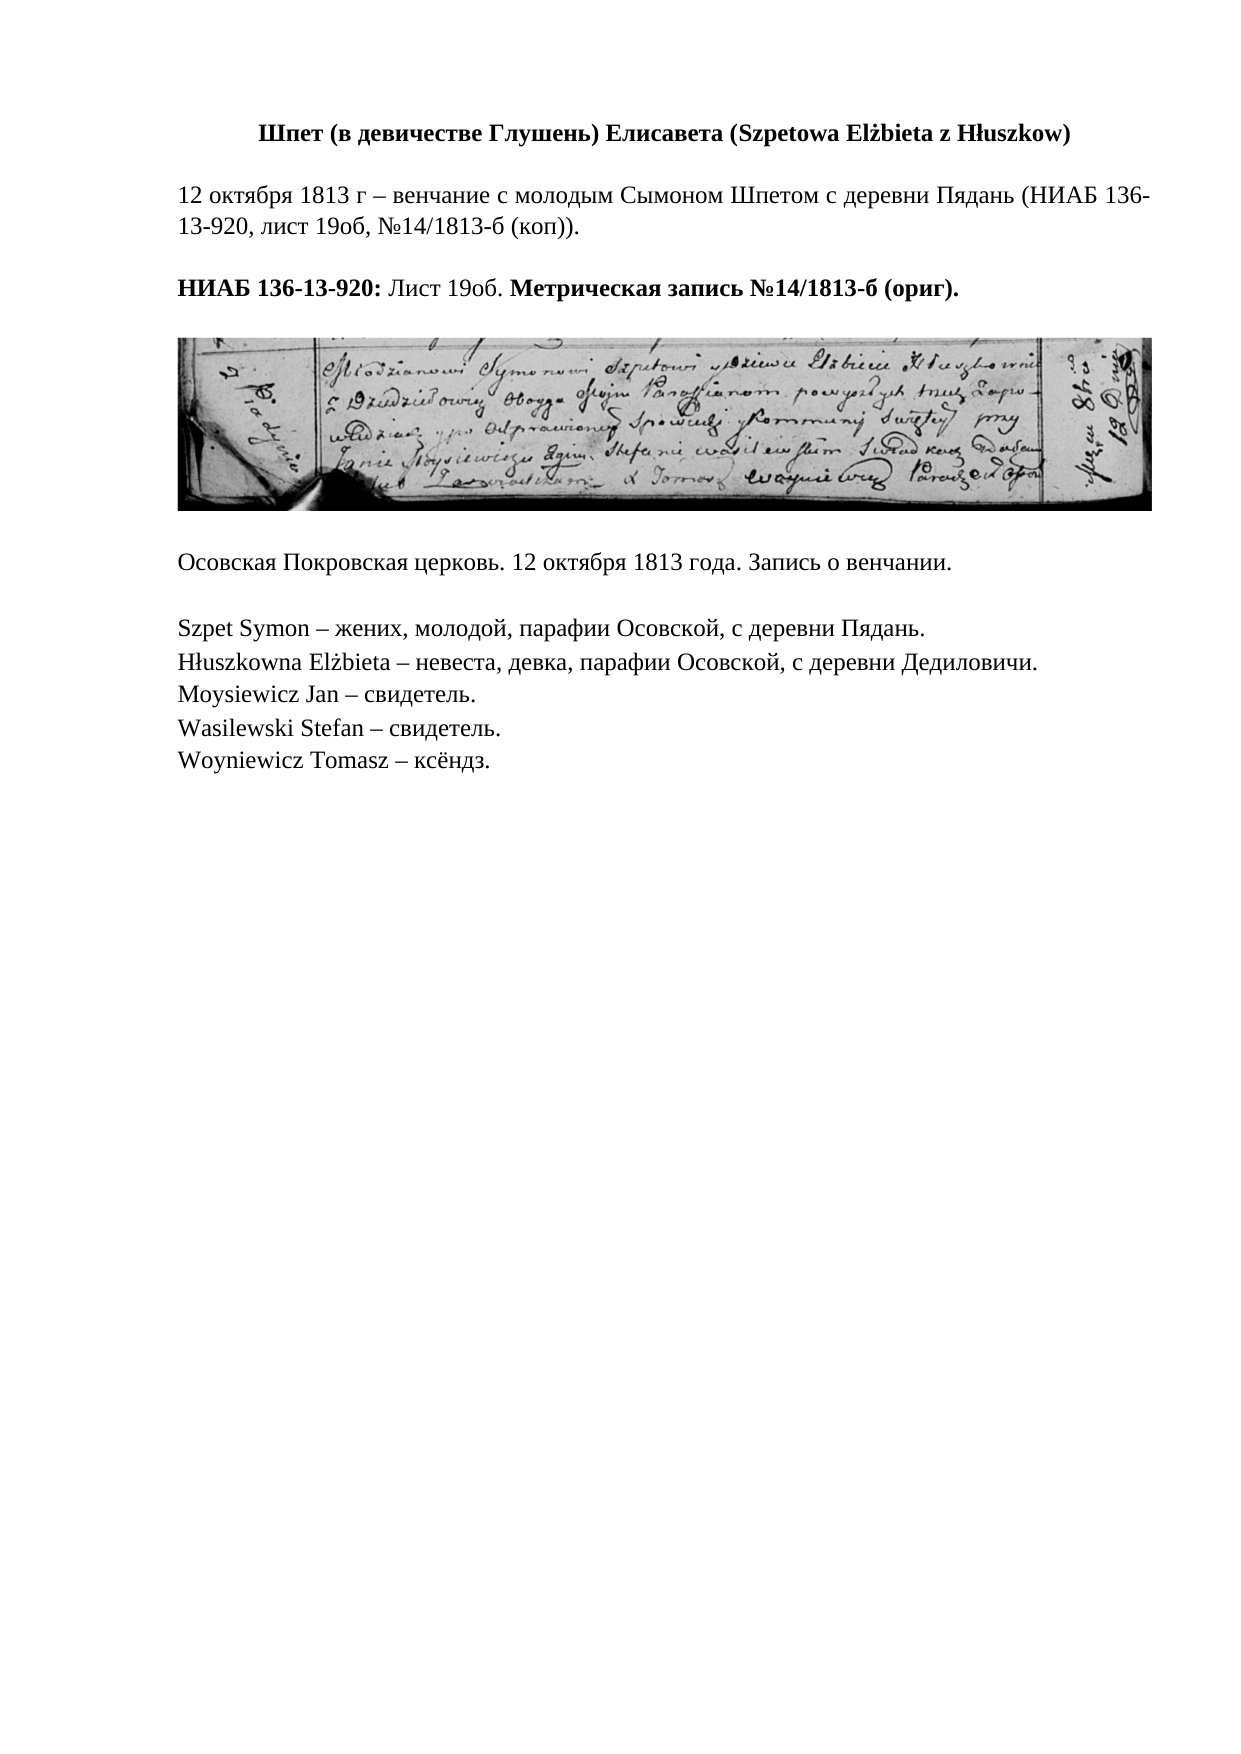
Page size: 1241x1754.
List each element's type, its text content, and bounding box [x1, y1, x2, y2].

picture [178, 338, 1151, 511]
text Woyniewicz Tomasz – ксёндз. [177, 746, 1152, 774]
text 12 октября 1813 г – венчание с молодым Сымоном Шпетом с деревни Пядань (НИАБ 136-13-920, лист 19об, №14/1813-б (коп)). [177, 180, 1152, 240]
text НИАБ 136-13-920: Лист 19об. Метрическая запись №14/1813-б (ориг). [177, 273, 1152, 302]
text Wasilewski Stefan – свидетель. [177, 713, 1152, 741]
text Осовская Покровская церковь. 12 октября 1813 года. Запись о венчании. [177, 547, 1152, 576]
text Szpet Symon – жених, молодой, парафии Осовской, с деревни Пядань. [177, 613, 1152, 642]
text Moysiewicz Jan – свидетель. [177, 679, 1152, 708]
text Шпет (в девичестве Глушень) Елисавета (Szpetowa Elżbieta z Hłuszkow) [177, 118, 1152, 147]
text Hłuszkowna Elżbieta – невеста, девка, парафии Осовской, с деревни Дедиловичи. [177, 647, 1152, 675]
